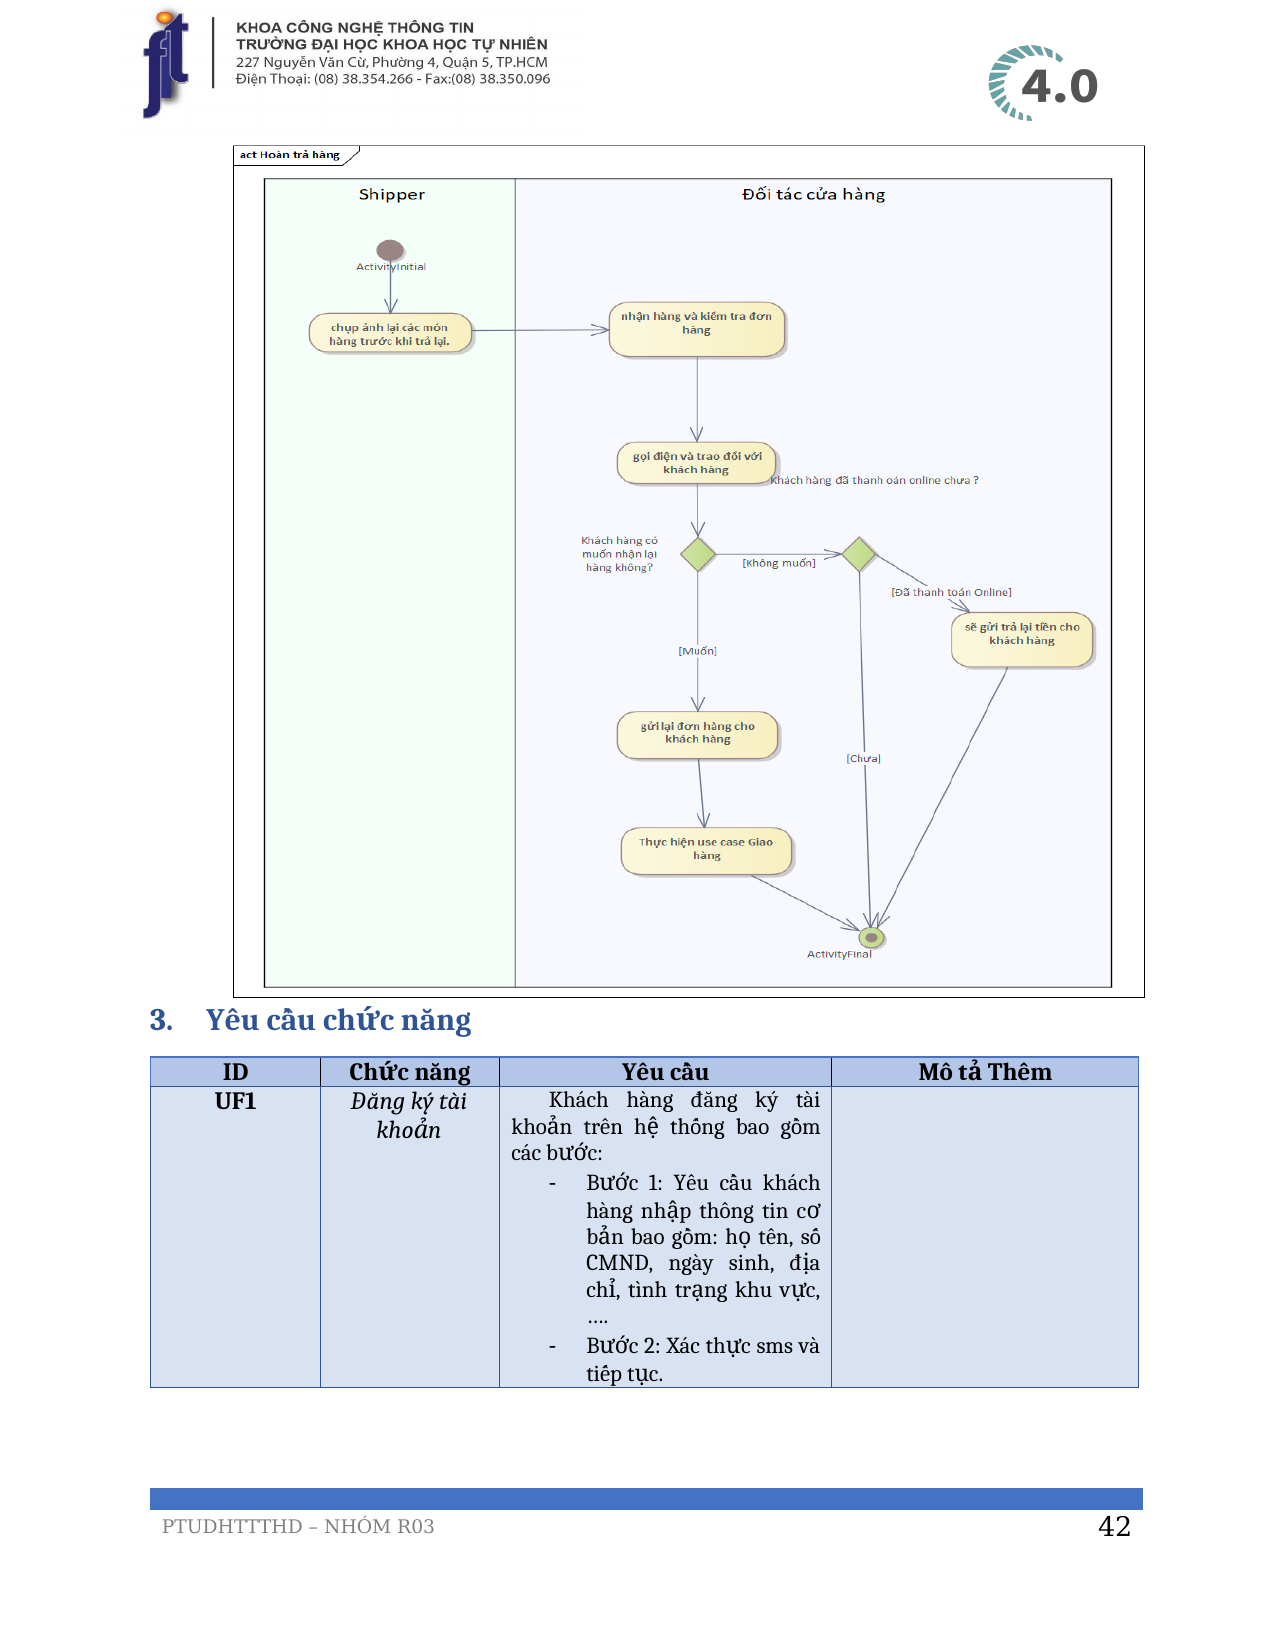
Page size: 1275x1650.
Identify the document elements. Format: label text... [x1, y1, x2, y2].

table_header Yêu cầu [500, 1058, 831, 1086]
table_cell UF1 [151, 1087, 320, 1387]
picture [225, 140, 1151, 1003]
table_header Mô tả Thêm [832, 1058, 1138, 1086]
picture [120, 2, 583, 139]
table_header Chức năng [321, 1058, 499, 1086]
subtitle Yêu cầu chức năng [150, 1002, 1144, 1038]
table_cell [832, 1087, 1138, 1387]
table_cell Đăng ký tài khoản [321, 1087, 499, 1387]
picture [962, 38, 1125, 128]
table_header ID [151, 1058, 320, 1086]
